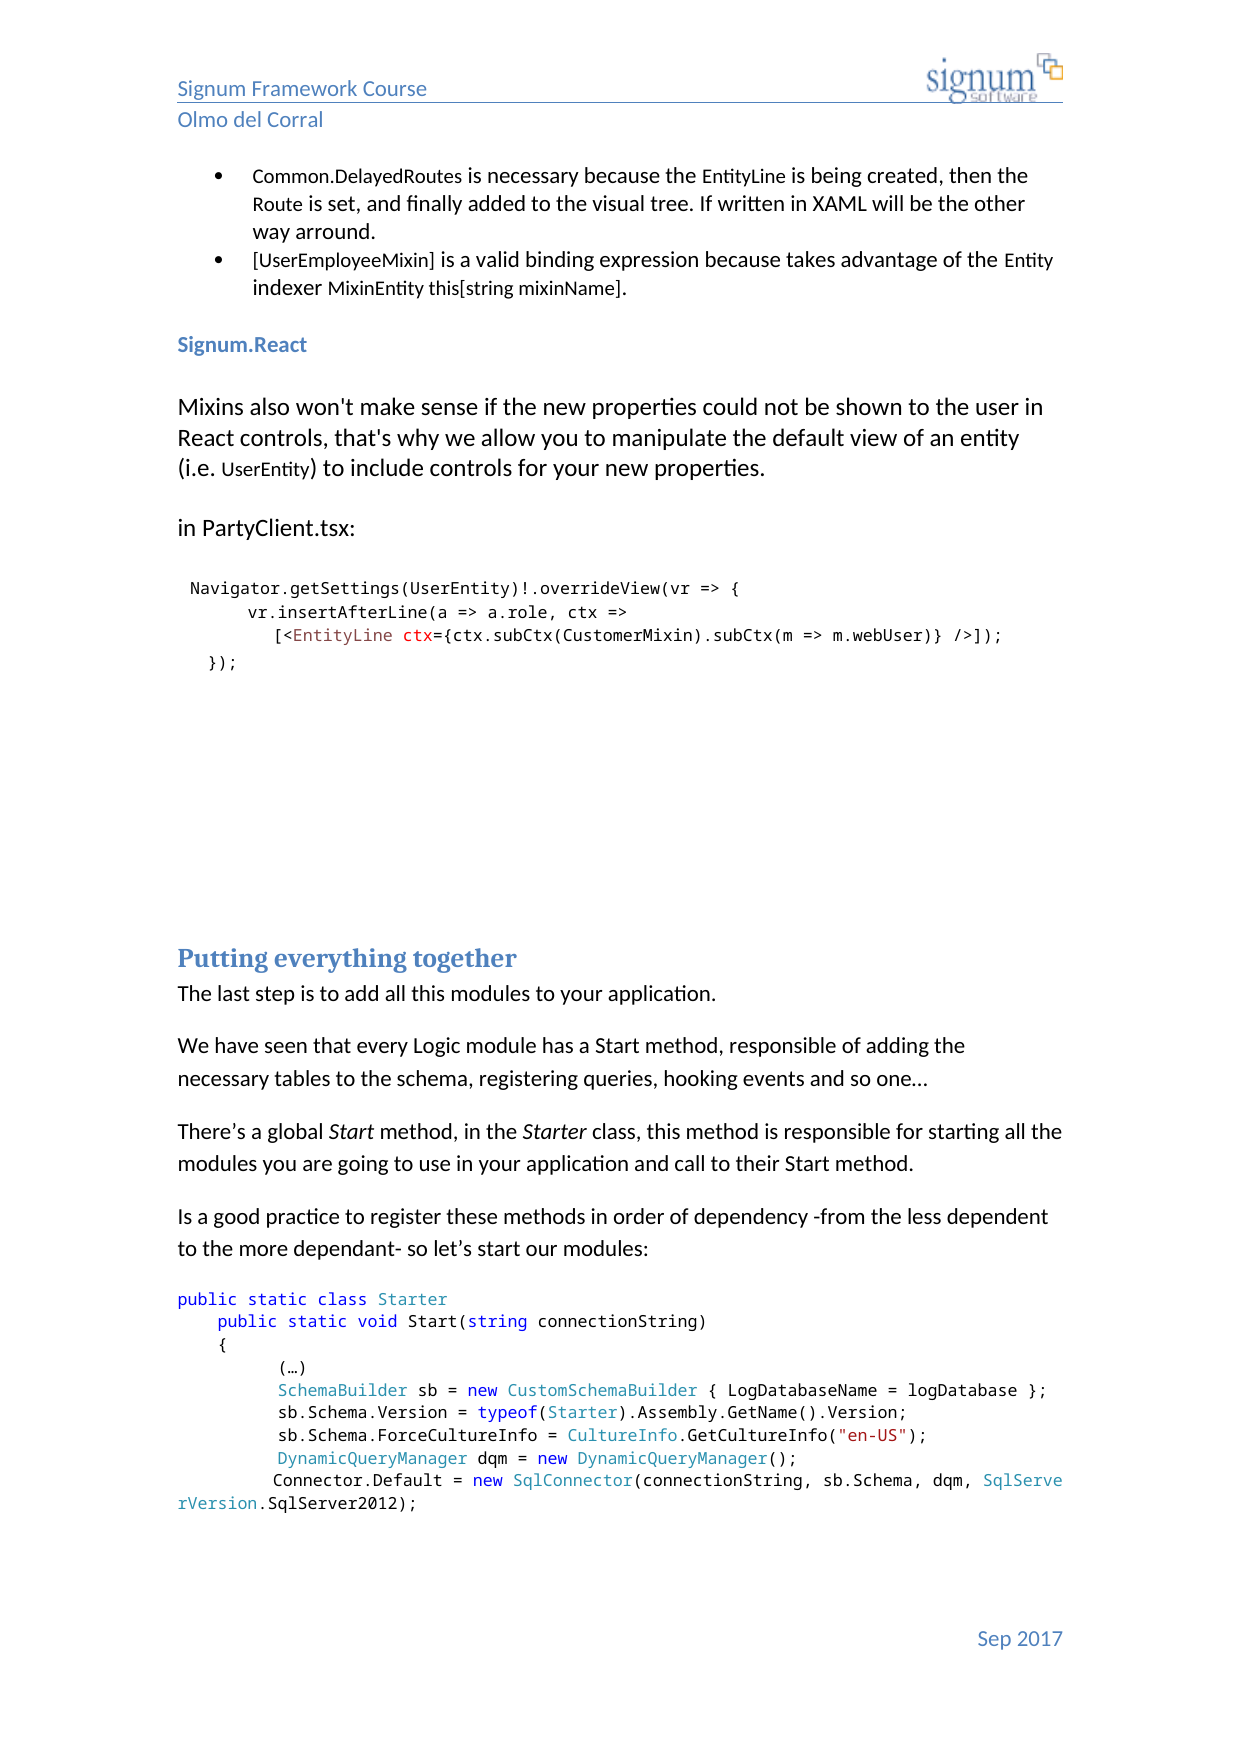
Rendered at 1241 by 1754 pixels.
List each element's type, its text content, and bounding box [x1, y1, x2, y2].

text Mixins also won't make sense if the new properties could not be shown to the user in React controls, that's why we allow you to manipulate the default view of an entity (i.e. UserEntity) to include controls for your new properties. [177, 392, 1063, 483]
text [<EntityLine ctx={ctx.subCtx(CustomerMixin).subCtx(m => m.webUser)} />]); [177, 623, 1063, 646]
text { [177, 1333, 1063, 1355]
text public static class Starter [177, 1287, 1063, 1310]
picture [921, 53, 1063, 102]
subtitle Putting everything together [177, 943, 1063, 974]
text The last step is to add all this modules to your application. [177, 979, 1063, 1007]
text in PartyClient.tsx: [177, 512, 1063, 543]
text Is a good practice to register these methods in order of dependency -from the less dependent to the more dependant- so let’s start our modules: [177, 1202, 1063, 1262]
text SchemaBuilder sb = new CustomSchemaBuilder { LogDatabaseName = logDatabase }; [177, 1378, 1063, 1401]
text There’s a global Start method, in the Starter class, this method is responsible for starting all the modules you are going to use in your application and call to their Start method. [177, 1117, 1063, 1177]
text (…) [177, 1355, 1063, 1378]
text Navigator.getSettings(UserEntity)!.overrideView(vr => { [177, 572, 1063, 600]
text vr.insertAfterLine(a => a.role, ctx => [177, 600, 1063, 623]
text public static void Start(string connectionString) [177, 1310, 1063, 1333]
list Common.DelayedRoutes is necessary because the EntityLine is being created, then the Route is set, and finally added to the visual tree. If written in XAML will be the other way arround. [215, 161, 1063, 245]
text Connector.Default = new SqlConnector(connectionString, sb.Schema, dqm, SqlServerVersion.SqlServer2012); [177, 1469, 1063, 1514]
subtitle Signum.React [177, 330, 1063, 358]
text }); [177, 646, 1063, 674]
text sb.Schema.Version = typeof(Starter).Assembly.GetName().Version; [177, 1401, 1063, 1423]
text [177, 1446, 1063, 1469]
text We have seen that every Logic module has a Start method, responsible of adding the necessary tables to the schema, registering queries, hooking events and so one… [177, 1032, 1063, 1092]
list [UserEmployeeMixin] is a valid binding expression because takes advantage of the Entity indexer MixinEntity this[string mixinName]. [215, 245, 1063, 301]
text sb.Schema.ForceCultureInfo = CultureInfo.GetCultureInfo("en-US"); [177, 1423, 1063, 1446]
